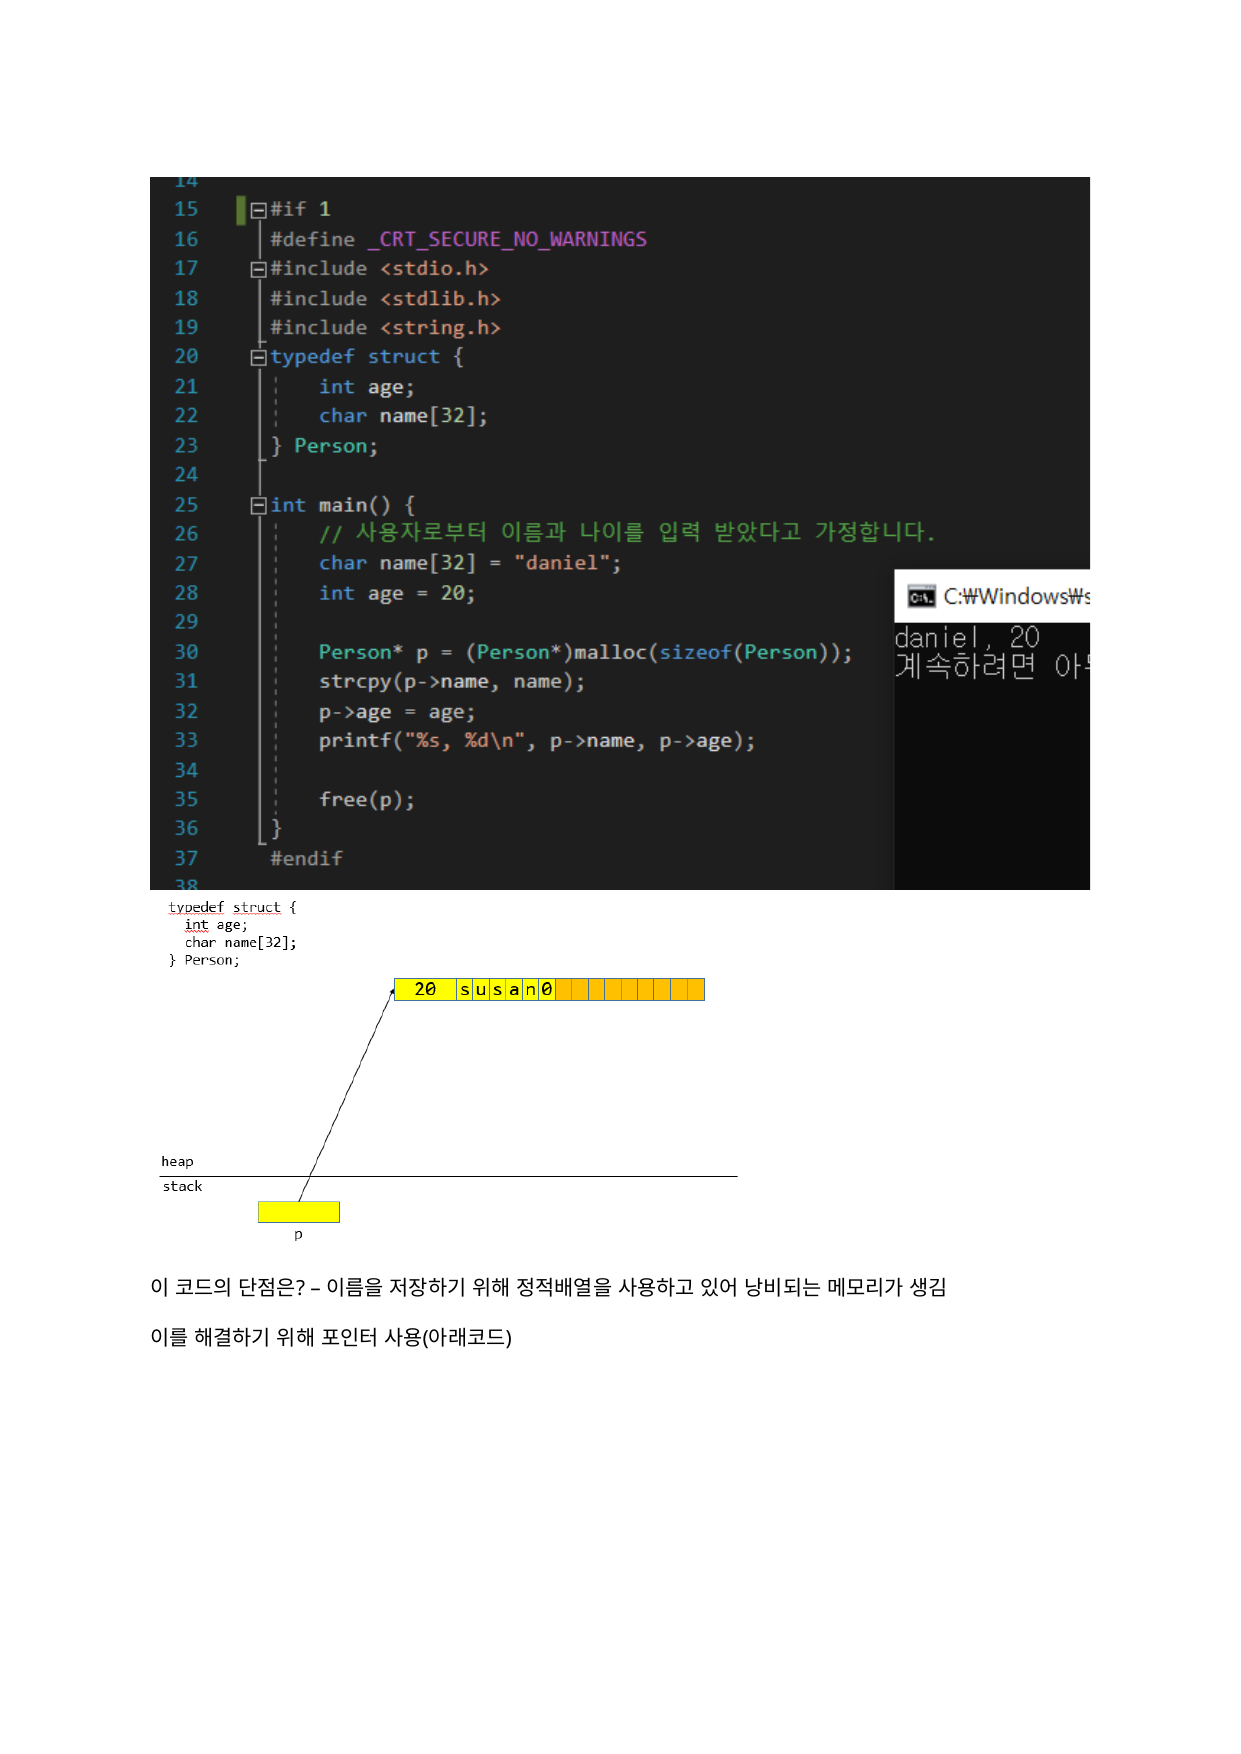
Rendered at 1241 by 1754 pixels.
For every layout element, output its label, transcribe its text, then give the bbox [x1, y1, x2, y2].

text 이 코드의 단점은? – 이름을 저장하기 위해 정적배열을 사용하고 있어 낭비되는 메모리가 생김 [150, 1272, 1090, 1302]
picture [150, 177, 1091, 890]
picture [150, 891, 738, 1253]
text 이를 해결하기 위해 포인터 사용(아래코드) [150, 1321, 1090, 1351]
